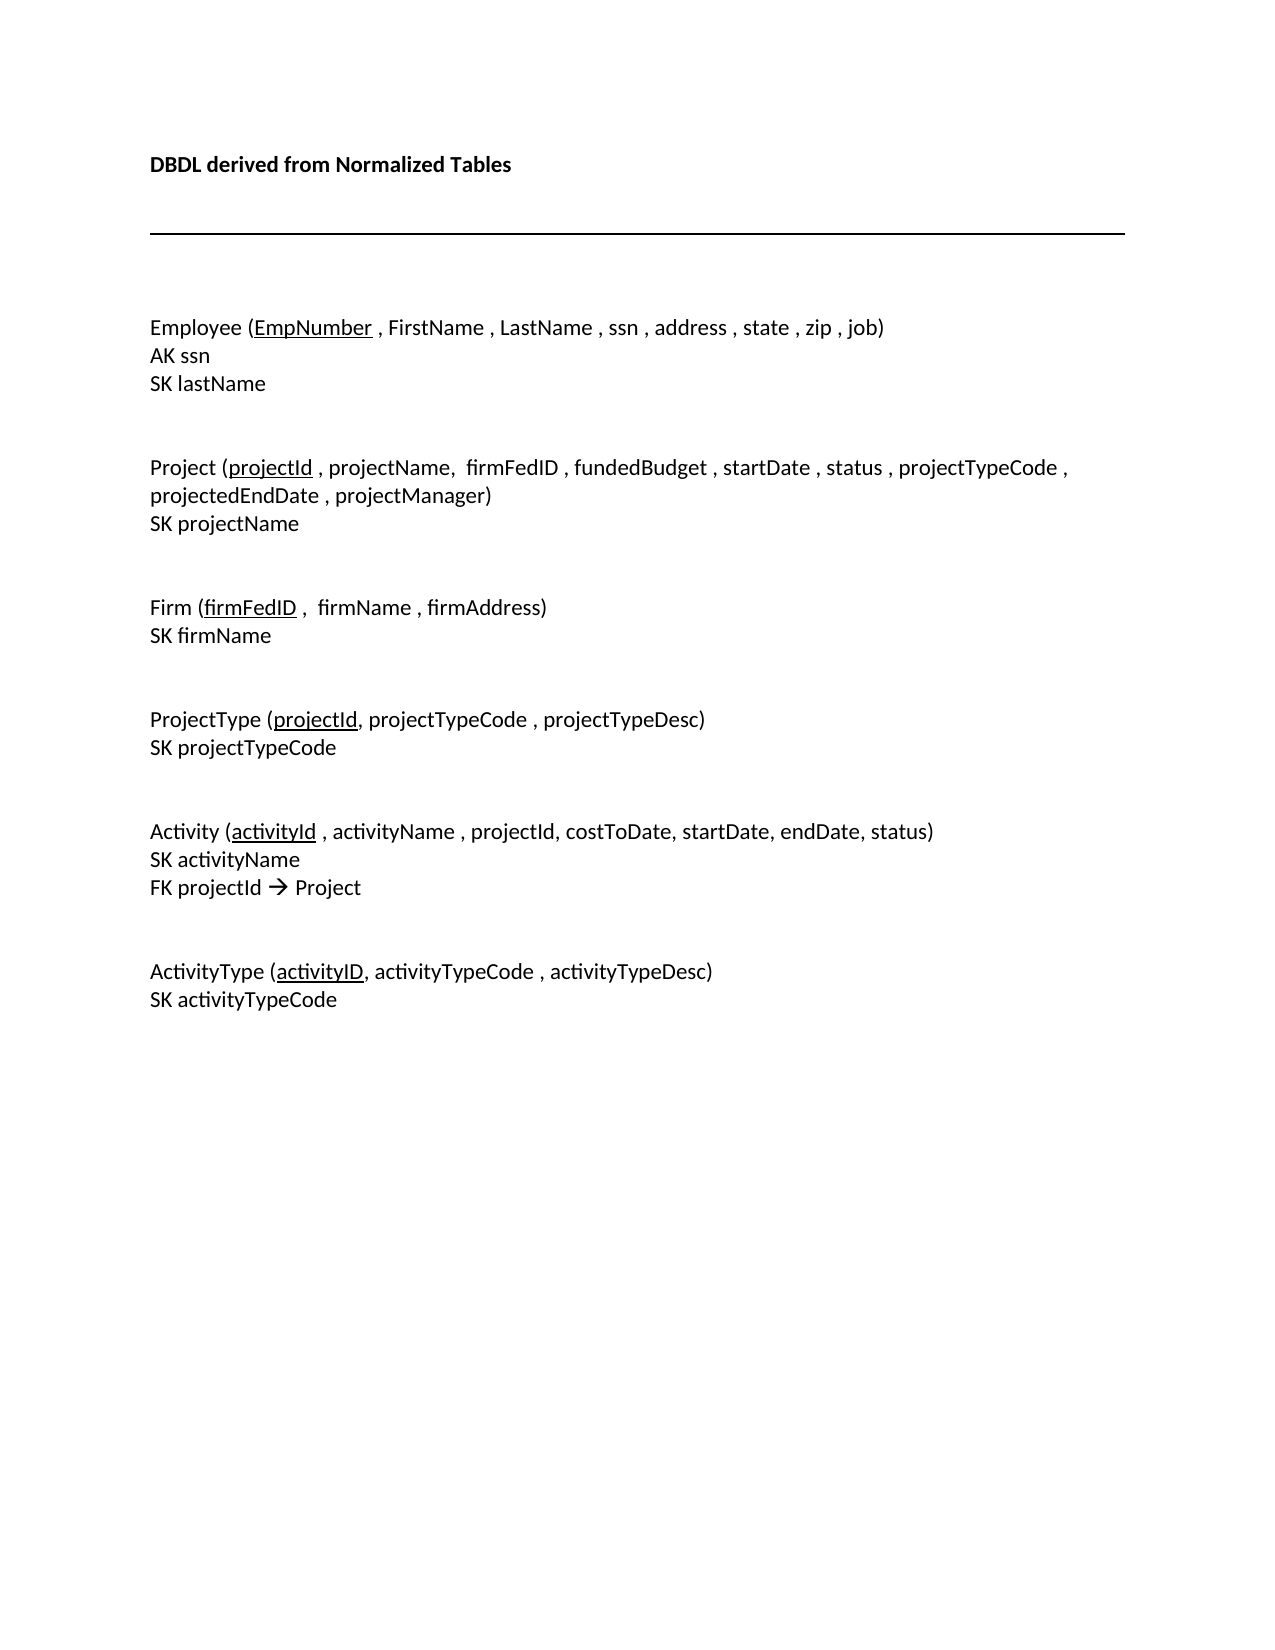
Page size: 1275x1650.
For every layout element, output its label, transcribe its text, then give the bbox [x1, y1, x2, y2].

text DBDL derived from Normalized Tables [150, 150, 1125, 178]
text Project (projectId , projectName, firmFedID , fundedBudget , startDate , status , projectTypeCode , projectedEndDate , projectManager) [150, 453, 1125, 509]
text Employee (EmpNumber , FirstName , LastName , ssn , address , state , zip , job) [150, 313, 1125, 341]
text Activity (activityId , activityName , projectId, costToDate, startDate, endDate, status) [150, 817, 1125, 845]
text ProjectType (projectId, projectTypeCode , projectTypeDesc) [150, 705, 1125, 733]
text SK activityTypeCode [150, 985, 1125, 1013]
text SK firmName [150, 621, 1125, 649]
text SK projectTypeCode [150, 733, 1125, 761]
text Firm (firmFedID , firmName , firmAddress) [150, 593, 1125, 621]
text SK activityName [150, 845, 1125, 873]
text AK ssn [150, 341, 1125, 369]
text FK projectId Project [150, 873, 1125, 901]
text ActivityType (activityID, activityTypeCode , activityTypeDesc) [150, 957, 1125, 985]
text SK lastName [150, 369, 1125, 397]
text SK projectName [150, 509, 1125, 537]
